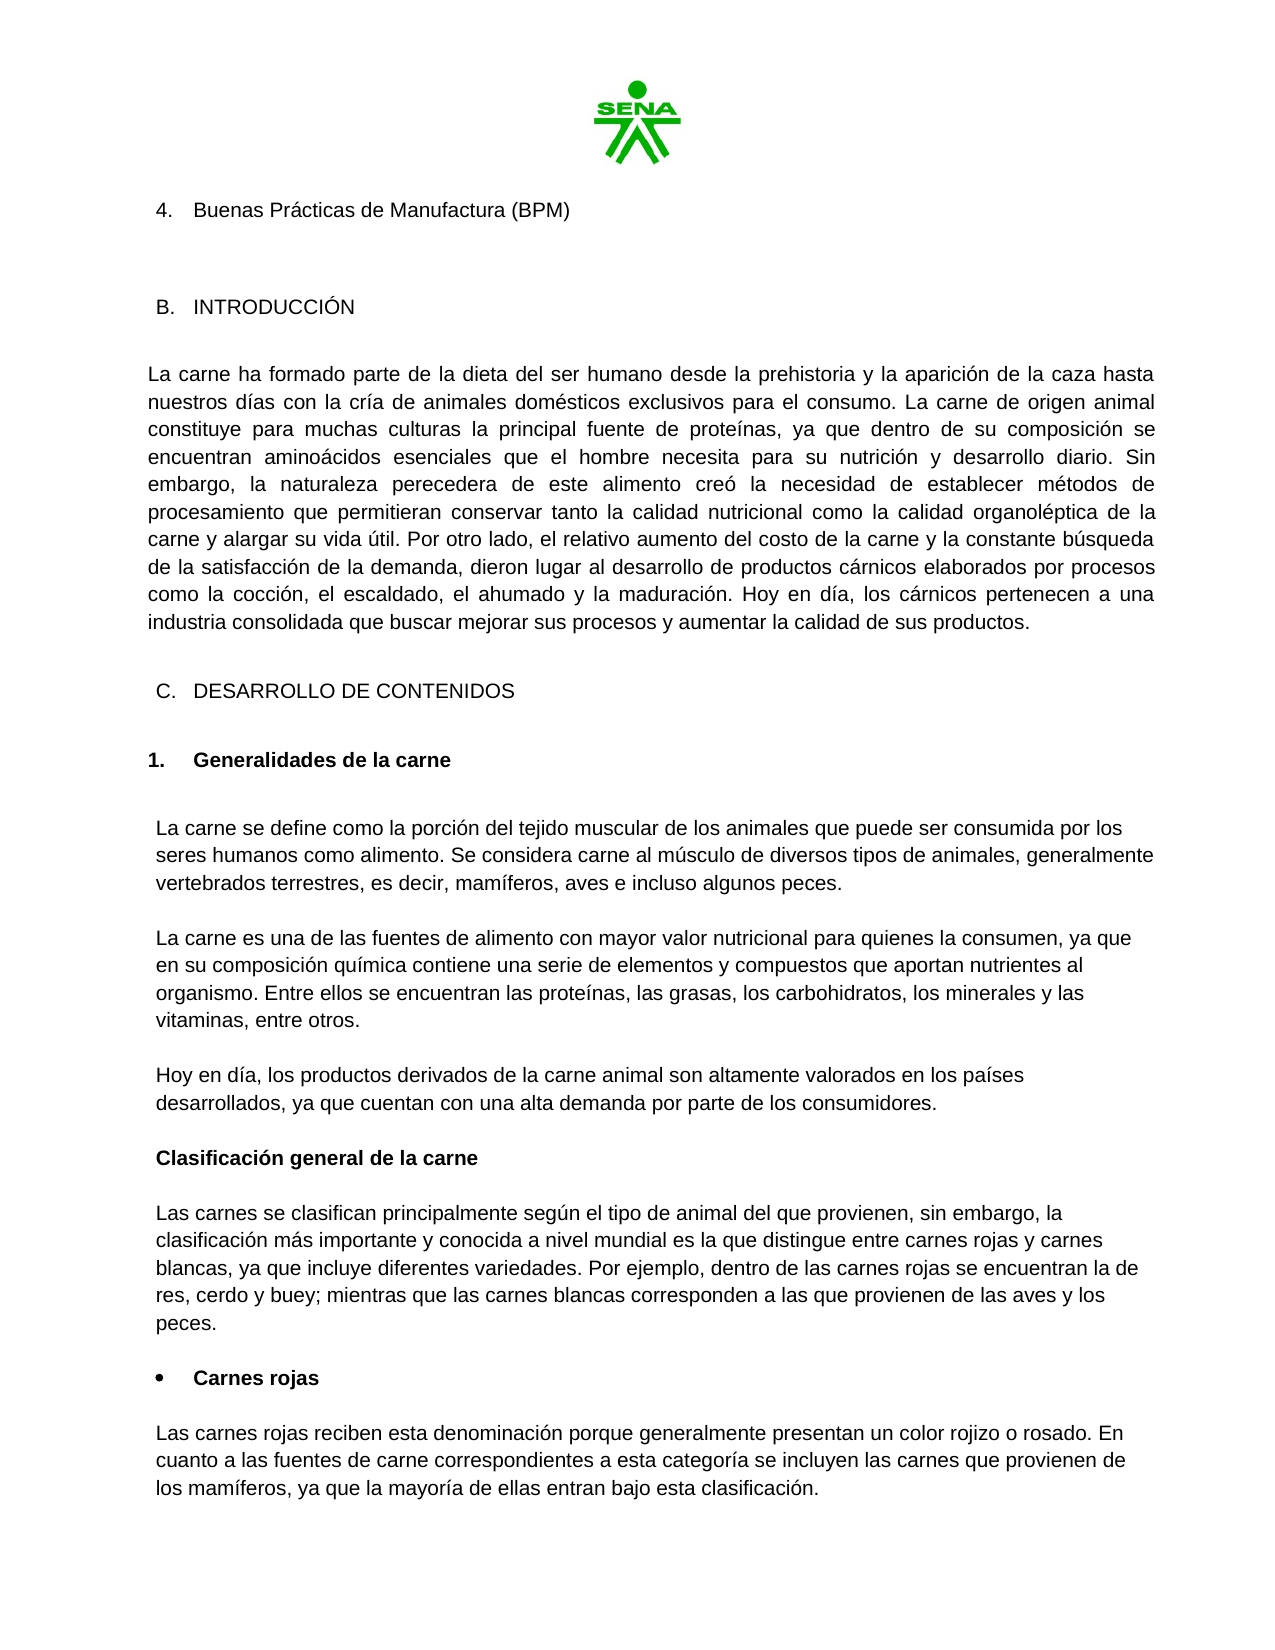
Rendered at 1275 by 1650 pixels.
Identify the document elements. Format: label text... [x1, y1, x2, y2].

text Las carnes se clasifican principalmente según el tipo de animal del que provienen, sin embargo, la clasificación más importante y conocida a nivel mundial es la que distingue entre carnes rojas y carnes blancas, ya que incluye diferentes variedades. Por ejemplo, dentro de las carnes rojas se encuentran la de res, cerdo y buey; mientras que las carnes blancas corresponden a las que provienen de las aves y los peces. [156, 1200, 1157, 1334]
text La carne es una de las fuentes de alimento con mayor valor nutricional para quienes la consumen, ya que en su composición química contiene una serie de elementos y compuestos que aportan nutrientes al organismo. Entre ellos se encuentran las proteínas, las grasas, los carbohidratos, los minerales y las vitaminas, entre otros. [156, 925, 1157, 1032]
subtitle Generalidades de la carne [148, 748, 1157, 772]
list Buenas Prácticas de Manufactura (BPM) [156, 198, 1157, 222]
text Hoy en día, los productos derivados de la carne animal son altamente valorados en los países desarrollados, ya que cuentan con una alta demanda por parte de los consumidores. [156, 1063, 1157, 1114]
text Las carnes rojas reciben esta denominación porque generalmente presentan un color rojizo o rosado. En cuanto a las fuentes de carne correspondientes a esta categoría se incluyen las carnes que provienen de los mamíferos, ya que la mayoría de ellas entran bajo esta clasificación. [156, 1421, 1157, 1499]
subtitle DESARROLLO DE CONTENIDOS [156, 679, 1157, 703]
text La carne ha formado parte de la dieta del ser humano desde la prehistoria y la aparición de la caza hasta nuestros días con la cría de animales domésticos exclusivos para el consumo. La carne de origen animal constituye para muchas culturas la principal fuente de proteínas, ya que dentro de su composición se encuentran aminoácidos esenciales que el hombre necesita para su nutrición y desarrollo diario. Sin embargo, la naturaleza perecedera de este alimento creó la necesidad de establecer métodos de procesamiento que permitieran conservar tanto la calidad nutricional como la calidad organoléptica de la carne y alargar su vida útil. Por otro lado, el relativo aumento del costo de la carne y la constante búsqueda de la satisfacción de la demanda, dieron lugar al desarrollo de productos cárnicos elaborados por procesos como la cocción, el escaldado, el ahumado y la maduración. Hoy en día, los cárnicos pertenecen a una industria consolidada que buscar mejorar sus procesos y aumentar la calidad de sus productos. [148, 362, 1157, 633]
text La carne se define como la porción del tejido muscular de los animales que puede ser consumida por los seres humanos como alimento. Se considera carne al músculo de diversos tipos de animales, generalmente vertebrados terrestres, es decir, mamíferos, aves e incluso algunos peces. [156, 815, 1157, 894]
picture [588, 75, 687, 172]
subtitle INTRODUCCIÓN [156, 294, 1157, 318]
list Carnes rojas [156, 1365, 1157, 1389]
text Clasificación general de la carne [156, 1145, 1157, 1169]
